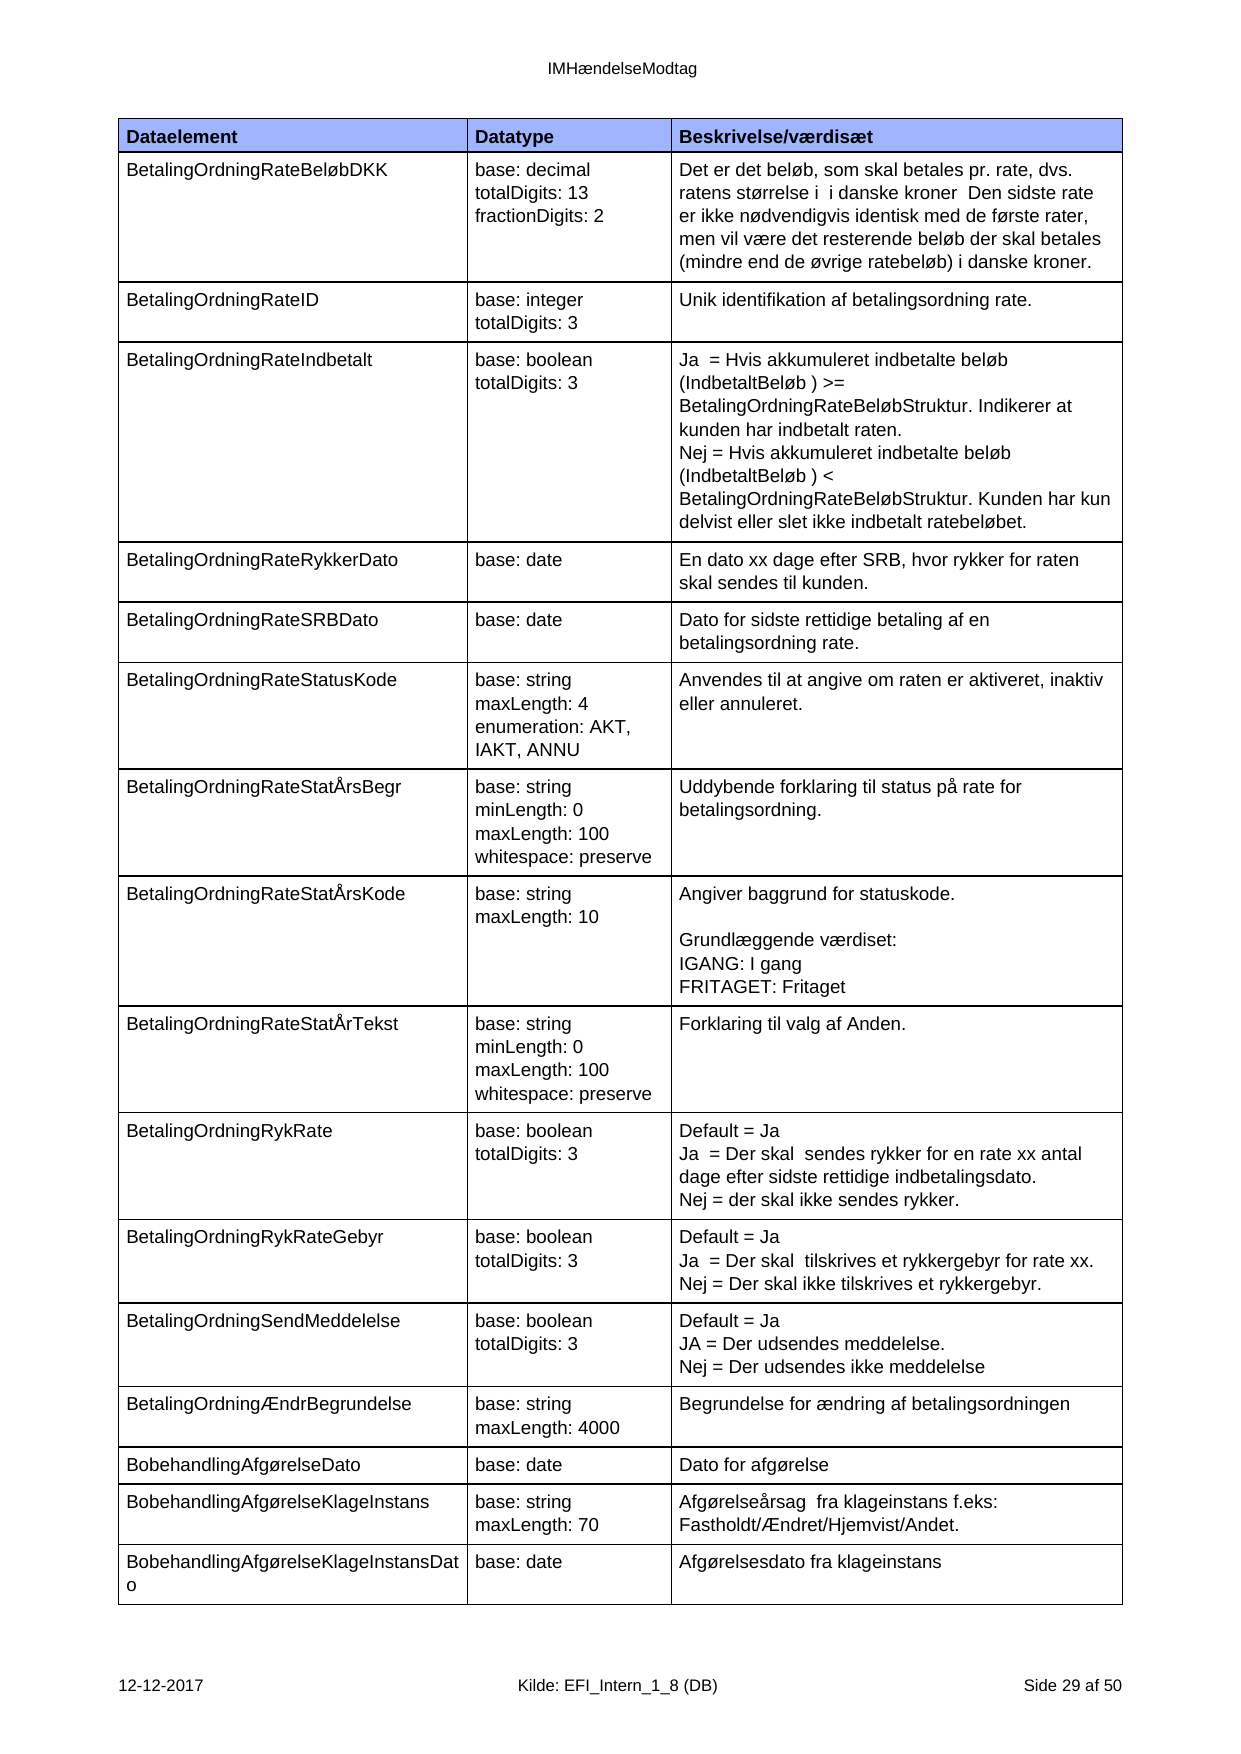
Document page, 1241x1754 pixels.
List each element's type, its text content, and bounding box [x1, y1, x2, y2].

table_cell base: string maxLength: 4000 [468, 1387, 671, 1446]
table_cell BetalingOrdningRateStatusKode [119, 663, 467, 768]
table_cell Begrundelse for ændring af betalingsordningen [672, 1387, 1122, 1446]
table_cell base: string maxLength: 4 enumeration: AKT, IAKT, ANNU [468, 663, 671, 768]
table_cell base: string minLength: 0 maxLength: 100 whitespace: preserve [468, 1007, 671, 1112]
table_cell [468, 153, 671, 281]
table_cell BetalingOrdningRykRateGebyr [119, 1220, 467, 1302]
table_cell Dato for afgørelse [672, 1448, 1122, 1483]
table_cell Afgørelseårsag fra klageinstans f.eks: Fastholdt/Ændret/Hjemvist/Andet. [672, 1485, 1122, 1543]
table_cell base: boolean totalDigits: 3 [468, 1113, 671, 1219]
table_header Datatype [468, 119, 671, 151]
table_cell base: boolean totalDigits: 3 [468, 1304, 671, 1386]
table_cell Forklaring til valg af Anden. [672, 1007, 1122, 1112]
table_cell base: boolean totalDigits: 3 [468, 343, 671, 541]
table_cell base: boolean totalDigits: 3 [468, 1220, 671, 1302]
table_cell Default = Ja JA = Der udsendes meddelelse. Nej = Der udsendes ikke meddelelse [672, 1304, 1122, 1386]
table_cell Angiver baggrund for statuskode. Grundlæggende værdiset: IGANG: I gang FRITAGET: Fritaget [672, 877, 1122, 1005]
table_cell Default = Ja Ja = Der skal sendes rykker for en rate xx antal dage efter sidste rettidige indbetalingsdato. Nej = der skal ikke sendes rykker. [672, 1113, 1122, 1219]
table_cell BobehandlingAfgørelseKlageInstans [119, 1485, 467, 1543]
table_cell BetalingOrdningRateRykkerDato [119, 543, 467, 601]
table_cell Dato for sidste rettidige betaling af en betalingsordning rate. [672, 603, 1122, 662]
table_cell BetalingOrdningRateID [119, 283, 467, 341]
table_cell base: date [468, 603, 671, 662]
table_cell base: date [468, 1448, 671, 1483]
table_cell Uddybende forklaring til status på rate for betalingsordning. [672, 770, 1122, 875]
table_cell base: integer totalDigits: 3 [468, 283, 671, 341]
table_cell BetalingOrdningÆndrBegrundelse [119, 1387, 467, 1446]
table_cell BobehandlingAfgørelseKlageInstansDato [119, 1545, 467, 1604]
table_cell BetalingOrdningSendMeddelelse [119, 1304, 467, 1386]
table_cell Anvendes til at angive om raten er aktiveret, inaktiv eller annuleret. [672, 663, 1122, 768]
table_cell BetalingOrdningRateIndbetalt [119, 343, 467, 541]
table_cell base: date [468, 543, 671, 601]
table_header Beskrivelse/værdisæt [672, 119, 1122, 151]
table_cell BetalingOrdningRateSRBDato [119, 603, 467, 662]
table_cell BetalingOrdningRateStatÅrsKode [119, 877, 467, 1005]
table_cell Ja = Hvis akkumuleret indbetalte beløb (IndbetaltBeløb ) >= BetalingOrdningRateBeløbStruktur. Indikerer at kunden har indbetalt raten. Nej = Hvis akkumuleret indbetalte beløb (IndbetaltBeløb ) < BetalingOrdningRateBeløbStruktur. Kunden har kun delvist eller slet ikke indbetalt ratebeløbet. [672, 343, 1122, 541]
table_cell base: date [468, 1545, 671, 1604]
table_cell BetalingOrdningRykRate [119, 1113, 467, 1219]
table_cell Afgørelsesdato fra klageinstans [672, 1545, 1122, 1604]
table_cell BetalingOrdningRateStatÅrTekst [119, 1007, 467, 1112]
table_cell BetalingOrdningRateBeløbDKK [119, 153, 467, 281]
table_cell Det er det beløb, som skal betales pr. rate, dvs. ratens størrelse i i danske kroner Den sidste rate er ikke nødvendigvis identisk med de første rater, men vil være det resterende beløb der skal betales (mindre end de øvrige ratebeløb) i danske kroner. [672, 153, 1122, 281]
table_header Dataelement [119, 119, 467, 151]
table_cell En dato xx dage efter SRB, hvor rykker for raten skal sendes til kunden. [672, 543, 1122, 601]
table_cell base: string maxLength: 70 [468, 1485, 671, 1543]
table_cell base: string maxLength: 10 [468, 877, 671, 1005]
table_cell Default = Ja Ja = Der skal tilskrives et rykkergebyr for rate xx. Nej = Der skal ikke tilskrives et rykkergebyr. [672, 1220, 1122, 1302]
table_cell Unik identifikation af betalingsordning rate. [672, 283, 1122, 341]
table_cell BetalingOrdningRateStatÅrsBegr [119, 770, 467, 875]
table_cell BobehandlingAfgørelseDato [119, 1448, 467, 1483]
table_cell base: string minLength: 0 maxLength: 100 whitespace: preserve [468, 770, 671, 875]
